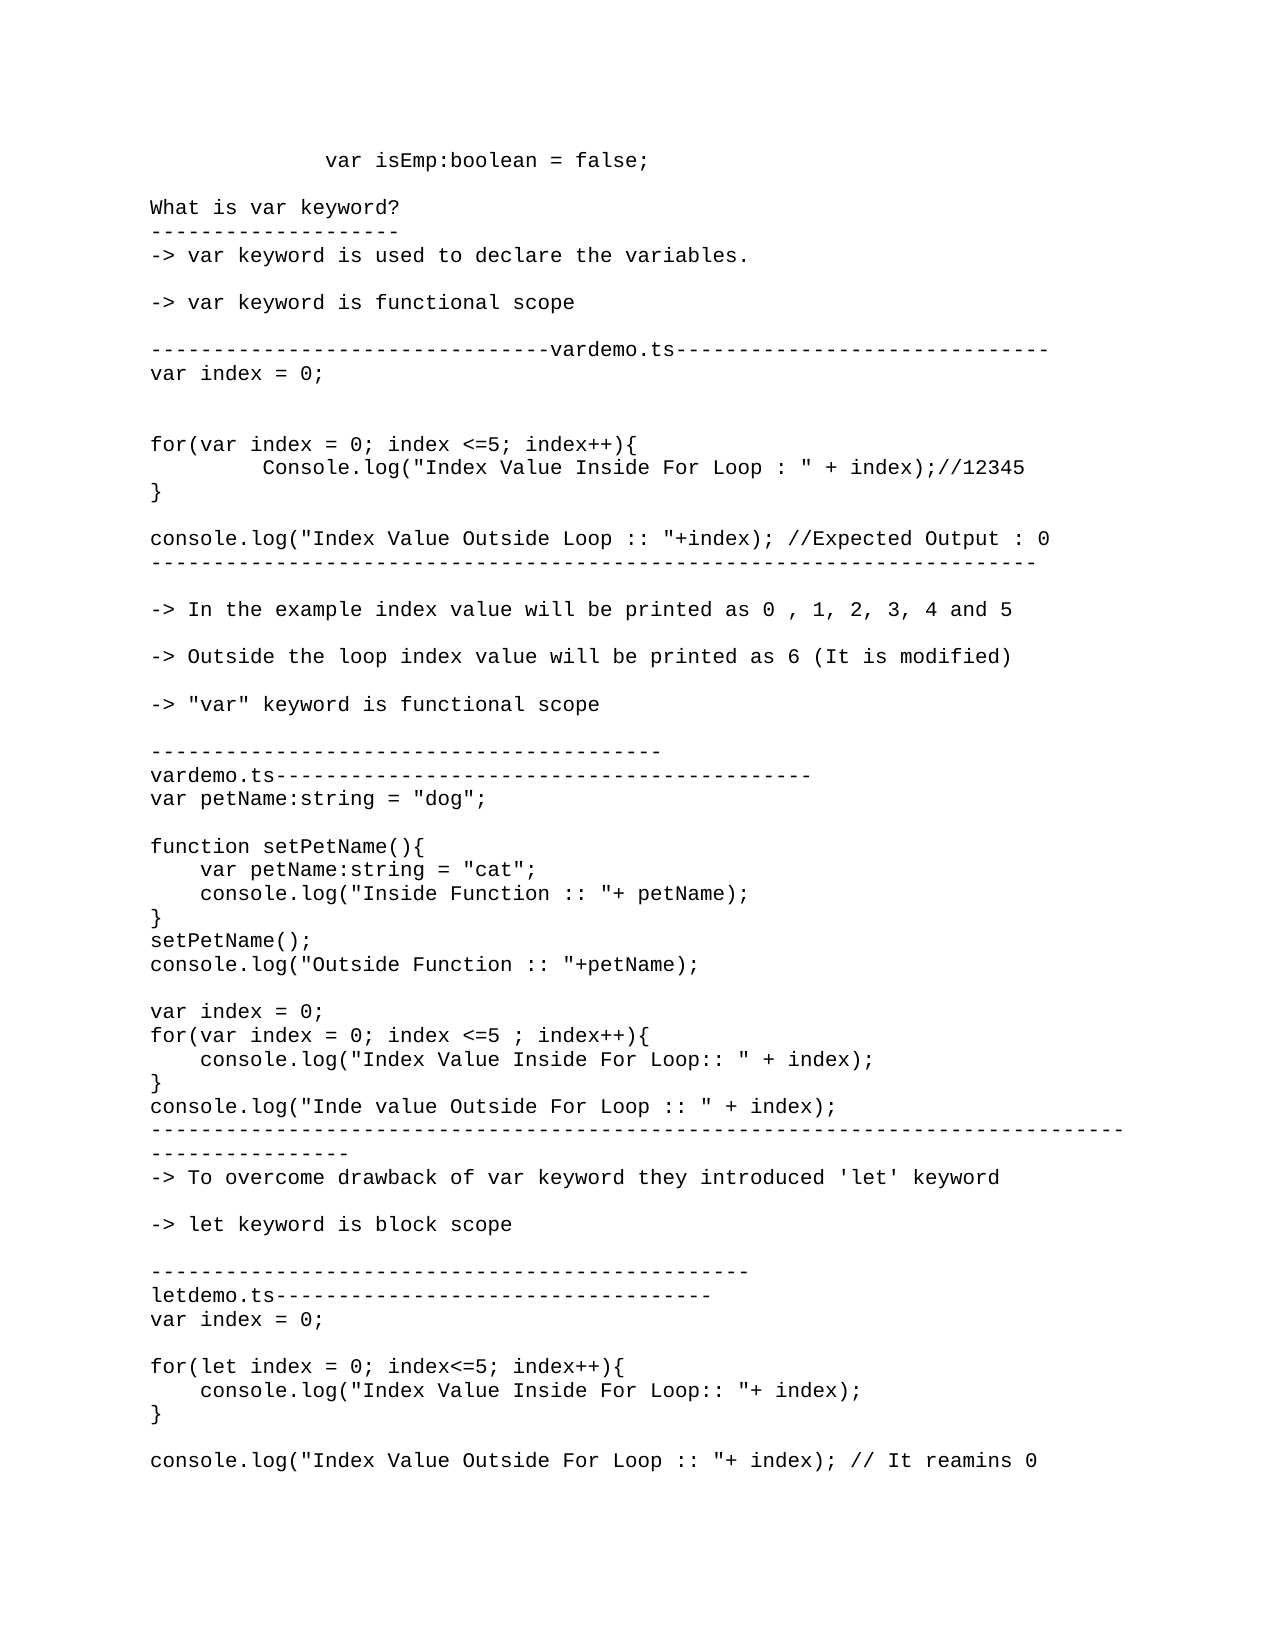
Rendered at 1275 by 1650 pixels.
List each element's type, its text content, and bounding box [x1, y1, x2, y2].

text console.log("Index Value Outside For Loop :: "+ index); // It reamins 0 [150, 1451, 1125, 1474]
text -> Outside the loop index value will be printed as 6 (It is modified) [150, 647, 1125, 670]
text ---------------------------------------------------------------------------------------------- [150, 1119, 1125, 1167]
text What is var keyword? [150, 197, 1125, 221]
text var index = 0; [150, 1001, 1125, 1025]
text console.log("Index Value Outside Loop :: "+index); //Expected Output : 0 [150, 528, 1125, 552]
text var index = 0; [150, 1309, 1125, 1332]
text function setPetName(){ [150, 836, 1125, 859]
text console.log("Inde value Outside For Loop :: " + index); [150, 1096, 1125, 1119]
text for(var index = 0; index <=5 ; index++){ [150, 1025, 1125, 1048]
text Console.log("Index Value Inside For Loop : " + index);//12345 [150, 457, 1125, 481]
text var petName:string = "dog"; [150, 788, 1125, 812]
text -> To overcome drawback of var keyword they introduced 'let' keyword [150, 1167, 1125, 1190]
text for(var index = 0; index <=5; index++){ [150, 434, 1125, 457]
text } [150, 907, 1125, 930]
text --------------------------------vardemo.ts------------------------------ [150, 339, 1125, 363]
text -> var keyword is used to declare the variables. [150, 244, 1125, 268]
text console.log("Index Value Inside For Loop:: " + index); [150, 1048, 1125, 1072]
text for(let index = 0; index<=5; index++){ [150, 1356, 1125, 1379]
text var petName:string = "cat"; [150, 859, 1125, 883]
text console.log("Index Value Inside For Loop:: "+ index); [150, 1379, 1125, 1403]
text } [150, 1072, 1125, 1096]
text ------------------------------------------------letdemo.ts----------------------------------- [150, 1261, 1125, 1309]
text setPetName(); [150, 930, 1125, 954]
text -------------------- [150, 221, 1125, 244]
text -> let keyword is block scope [150, 1214, 1125, 1238]
text console.log("Outside Function :: "+petName); [150, 954, 1125, 978]
text -> var keyword is functional scope [150, 292, 1125, 316]
text -> "var" keyword is functional scope [150, 694, 1125, 717]
text } [150, 481, 1125, 505]
text -> In the example index value will be printed as 0 , 1, 2, 3, 4 and 5 [150, 599, 1125, 623]
text var isEmp:boolean = false; [150, 150, 1125, 174]
text -----------------------------------------vardemo.ts------------------------------------------- [150, 741, 1125, 788]
text console.log("Inside Function :: "+ petName); [150, 883, 1125, 907]
text var index = 0; [150, 363, 1125, 386]
text ----------------------------------------------------------------------- [150, 552, 1125, 576]
text } [150, 1403, 1125, 1427]
